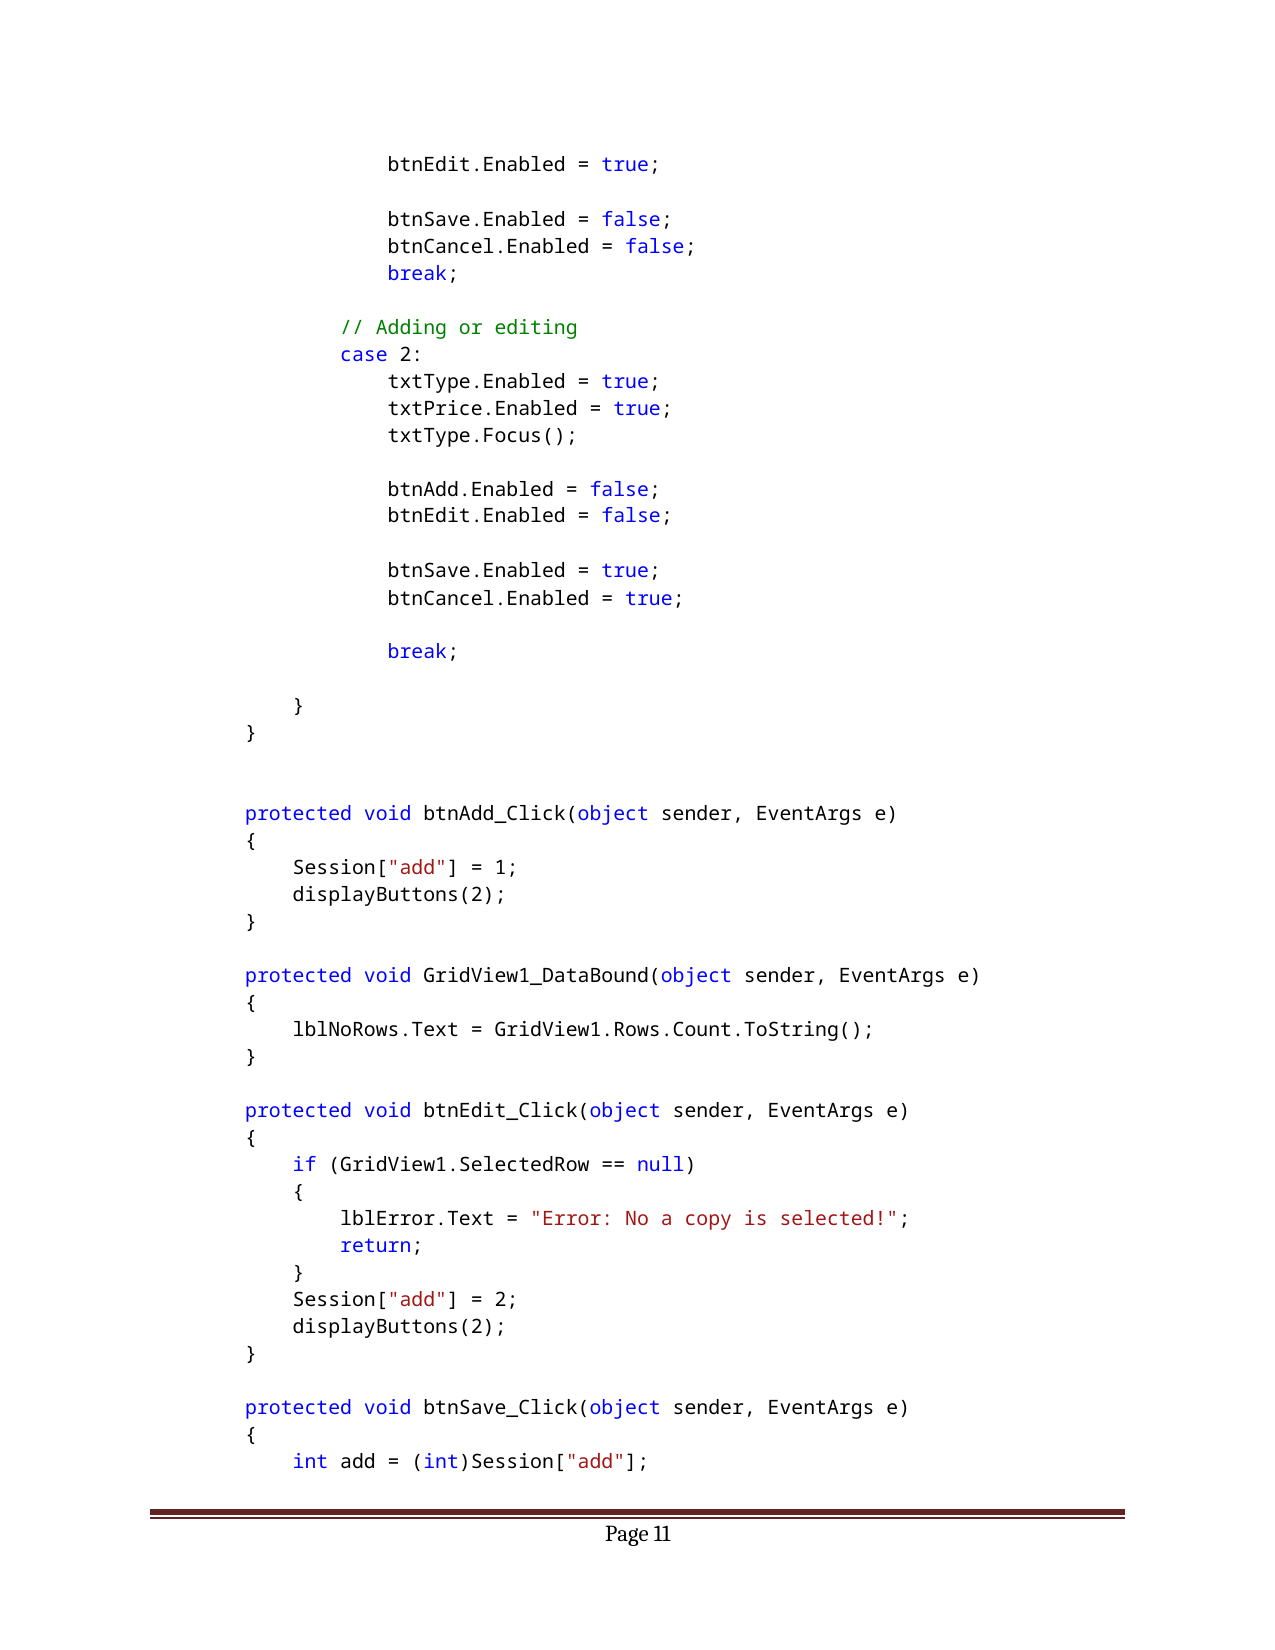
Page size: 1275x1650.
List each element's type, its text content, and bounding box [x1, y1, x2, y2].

text } [150, 719, 1125, 746]
text return; [150, 1231, 1125, 1258]
text break; [150, 638, 1125, 665]
text protected void btnAdd_Click(object sender, EventArgs e) [150, 799, 1125, 827]
text btnCancel.Enabled = false; [150, 232, 1125, 259]
text case 2: [150, 340, 1125, 367]
text btnSave.Enabled = false; [150, 205, 1125, 232]
text } [150, 1339, 1125, 1366]
text lblError.Text = "Error: No a copy is selected!"; [150, 1204, 1125, 1231]
text { [150, 1420, 1125, 1447]
text lblNoRows.Text = GridView1.Rows.Count.ToString(); [150, 1015, 1125, 1042]
text int add = (int)Session["add"]; [150, 1447, 1125, 1474]
text displayButtons(2); [150, 1312, 1125, 1339]
text displayButtons(2); [150, 881, 1125, 907]
text // Adding or editing [150, 313, 1125, 340]
text { [150, 827, 1125, 853]
text { [150, 1177, 1125, 1204]
text } [150, 907, 1125, 934]
text txtType.Focus(); [150, 421, 1125, 448]
text { [150, 1123, 1125, 1150]
text Session["add"] = 2; [150, 1285, 1125, 1312]
text Session["add"] = 1; [150, 853, 1125, 881]
text btnCancel.Enabled = true; [150, 584, 1125, 611]
text break; [150, 259, 1125, 286]
text protected void btnEdit_Click(object sender, EventArgs e) [150, 1096, 1125, 1123]
text protected void btnSave_Click(object sender, EventArgs e) [150, 1393, 1125, 1420]
text } [150, 1042, 1125, 1069]
text btnSave.Enabled = true; [150, 557, 1125, 584]
text } [150, 692, 1125, 719]
text if (GridView1.SelectedRow == null) [150, 1150, 1125, 1177]
text txtPrice.Enabled = true; [150, 394, 1125, 421]
text protected void GridView1_DataBound(object sender, EventArgs e) [150, 961, 1125, 988]
text { [150, 988, 1125, 1015]
text btnAdd.Enabled = false; [150, 475, 1125, 502]
text } [150, 1258, 1125, 1285]
text btnEdit.Enabled = true; [150, 150, 1125, 177]
text txtType.Enabled = true; [150, 367, 1125, 394]
text btnEdit.Enabled = false; [150, 502, 1125, 529]
